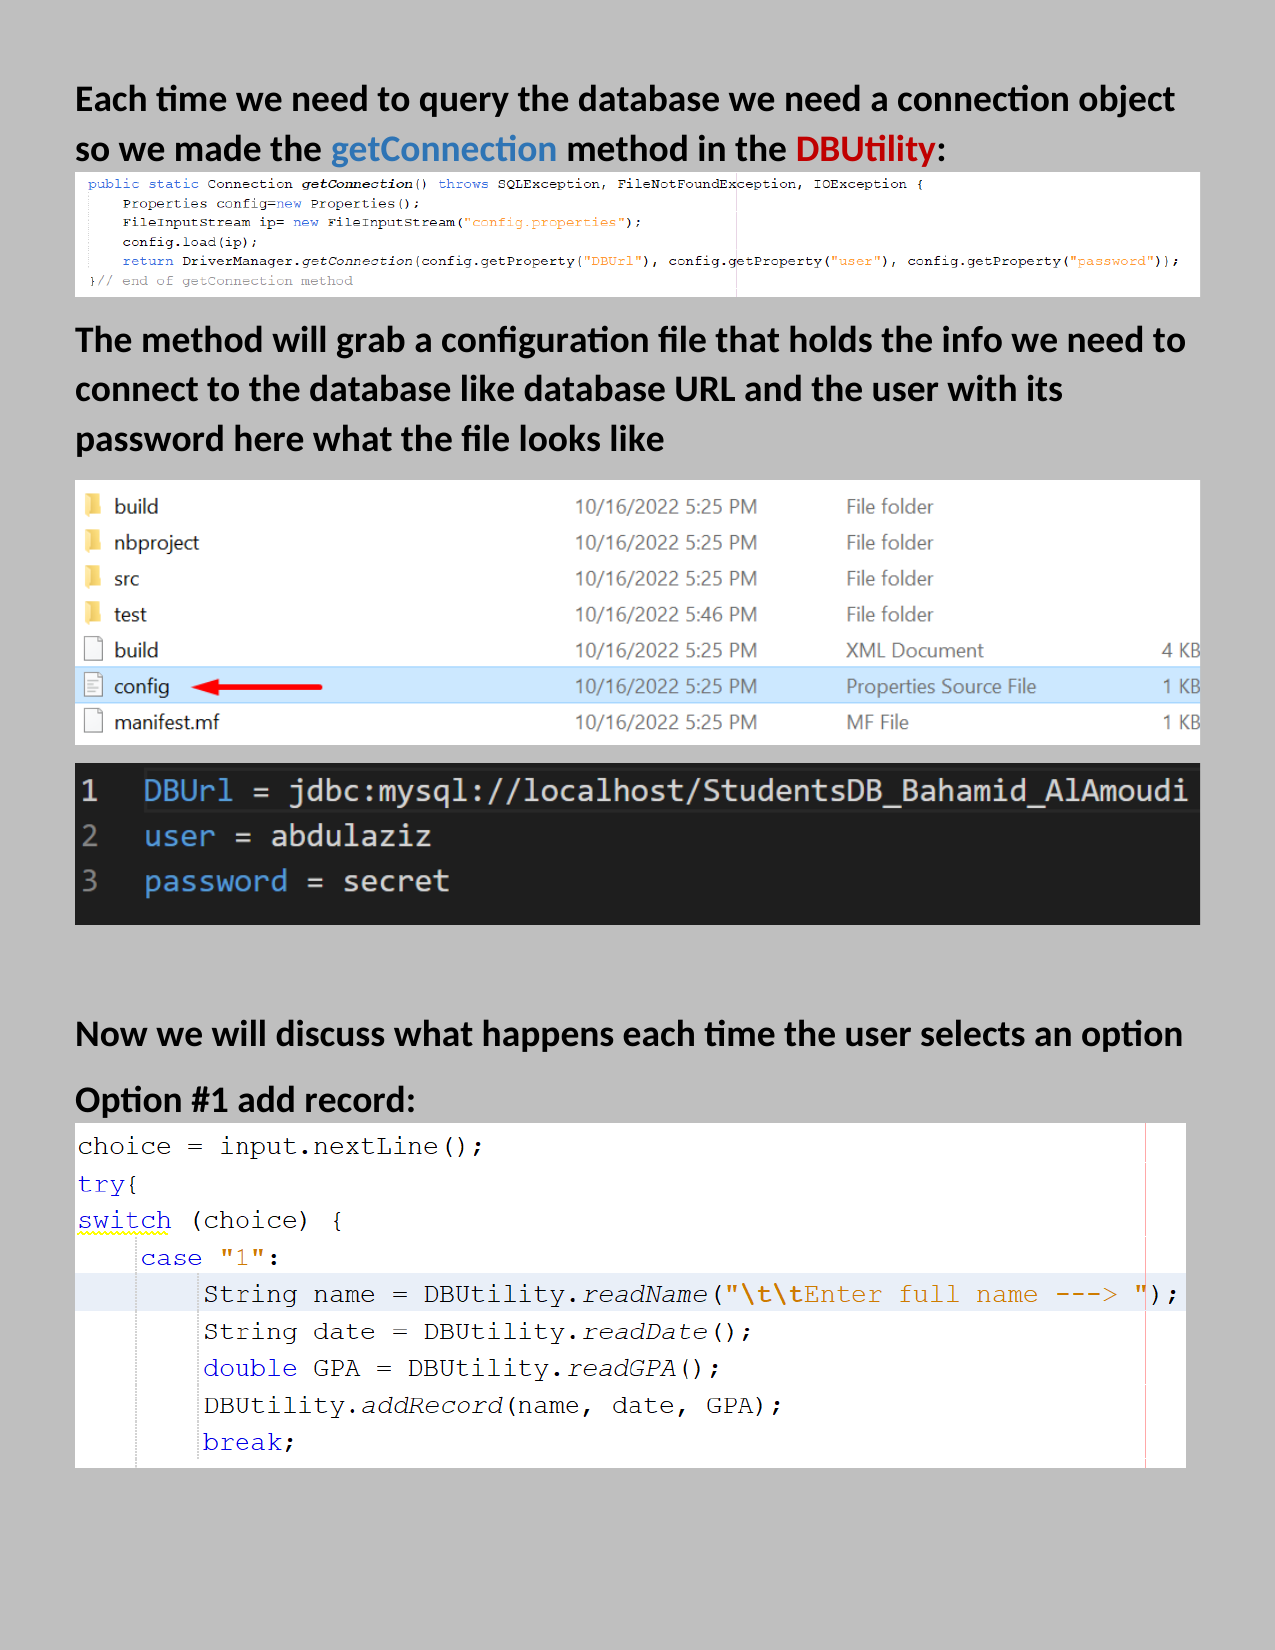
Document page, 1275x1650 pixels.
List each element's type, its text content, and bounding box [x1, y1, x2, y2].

text Each time we need to query the database we need a connection object so we made the getConnection method in the DBUtility: [75, 75, 1200, 172]
text Now we will discuss what happens each time the user selects an option [75, 1009, 1200, 1055]
text The method will grab a configuration file that holds the info we need to connect to the database like database URL and the user with its password here what the file looks like [75, 316, 1200, 461]
picture [75, 172, 1200, 297]
picture [75, 480, 1200, 745]
picture [75, 763, 1200, 925]
picture [75, 1123, 1186, 1468]
